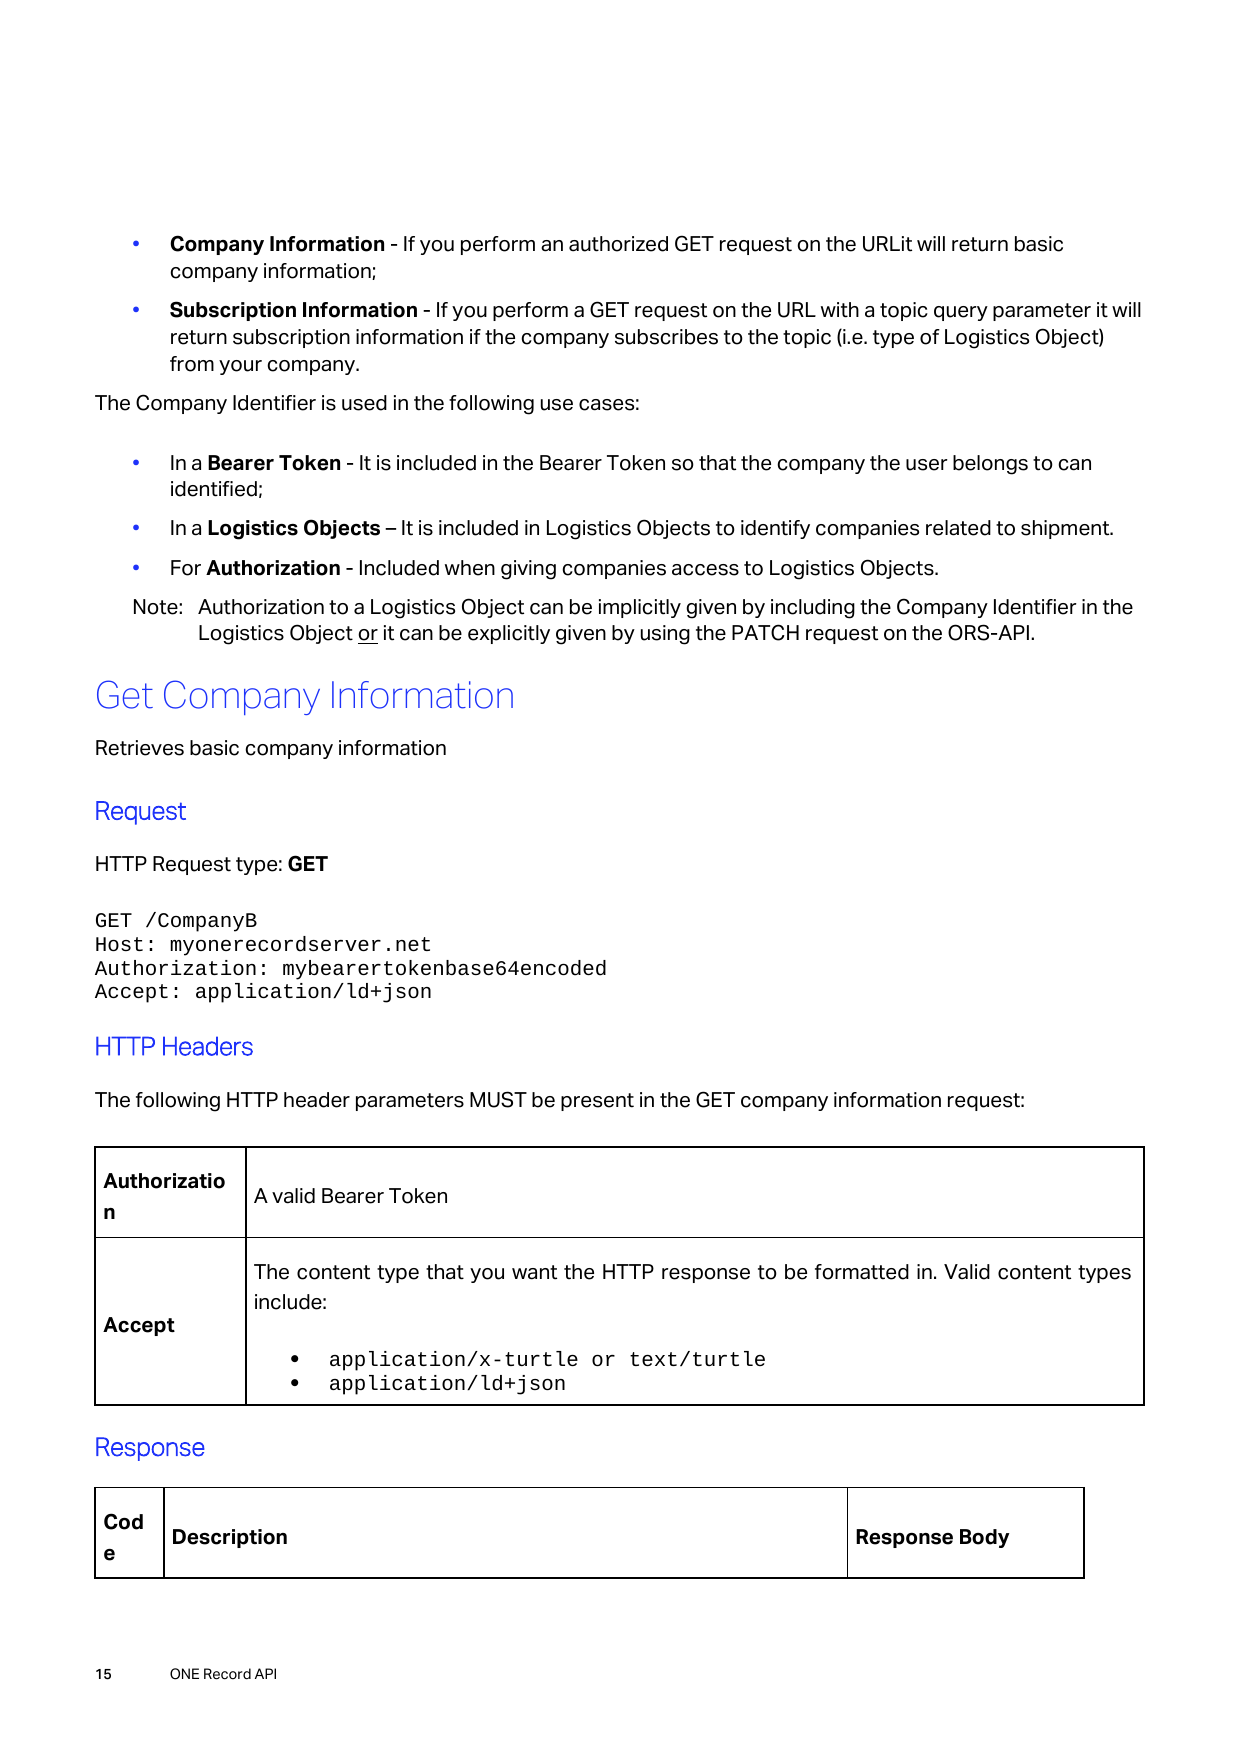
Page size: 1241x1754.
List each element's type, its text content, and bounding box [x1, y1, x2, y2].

text GET /CompanyB [94, 910, 1146, 934]
table_header A valid Bearer Token [247, 1148, 1143, 1237]
text Retrieves basic company information [94, 734, 1143, 761]
text For Authorization - Included when giving companies access to Logistics Objects. [132, 554, 1146, 581]
text Accept: application/ld+json [94, 981, 1146, 1005]
table_header Response Body [848, 1488, 1083, 1577]
table_header Description [165, 1488, 847, 1577]
table_cell The content type that you want the HTTP response to be formatted in. Valid content types include: application/x-turtle or text/turtle application/ld+json [247, 1238, 1143, 1404]
text Host: myonerecordserver.net [94, 934, 1146, 958]
text The Company Identifier is used in the following use cases: [94, 389, 1143, 416]
text The following HTTP header parameters MUST be present in the GET company information request: [94, 1086, 1143, 1113]
table_header Code [96, 1488, 163, 1577]
subtitle Response [94, 1431, 1146, 1462]
subtitle HTTP Headers [94, 1030, 1146, 1061]
text Company Information - If you perform an authorized GET request on the URLit will return basic company information; [132, 231, 1146, 284]
text In a Bearer Token - It is included in the Bearer Token so that the company the user belongs to can identified; [132, 449, 1146, 502]
table_header Authorization [96, 1148, 245, 1237]
table_cell Accept [96, 1238, 245, 1404]
text Authorization: mybearertokenbase64encoded [94, 958, 1146, 981]
text HTTP Request type: GET [94, 851, 1143, 877]
text In a Logistics Objects – It is included in Logistics Objects to identify companies related to shipment. [132, 515, 1146, 542]
text Subscription Information - If you perform a GET request on the URL with a topic query parameter it will return subscription information if the company subscribes to the topic (i.e. type of Logistics Object) from your company. [132, 297, 1146, 377]
subtitle Get Company Information [94, 672, 1146, 720]
subtitle Request [94, 794, 1146, 826]
list Note: Authorization to a Logistics Object can be implicitly given by including the Company Identifier in the Logistics Object or it can be explicitly given by using the PATCH request on the ORS-API. [132, 593, 1146, 647]
